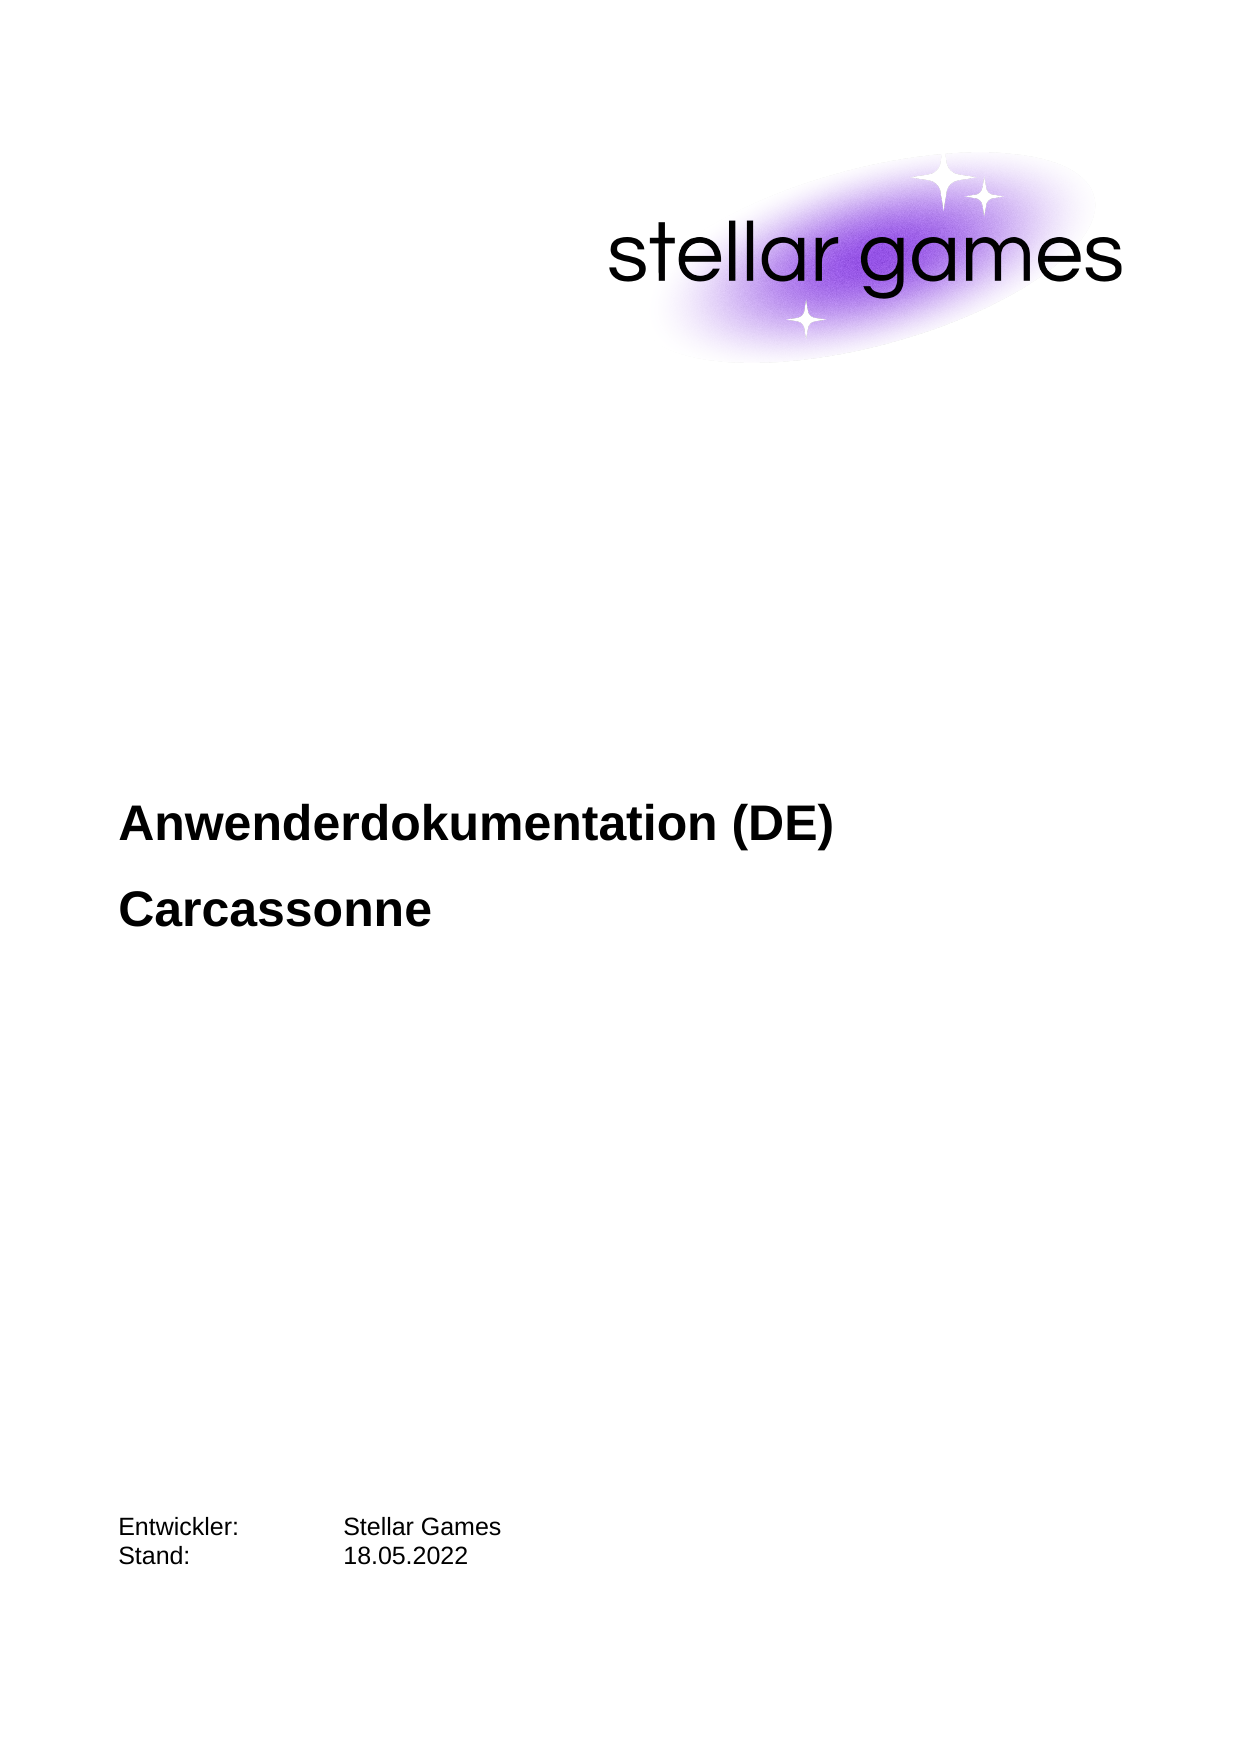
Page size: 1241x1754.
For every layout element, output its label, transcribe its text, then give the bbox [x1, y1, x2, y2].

text Anwenderdokumentation (DE) [118, 794, 1122, 851]
picture [609, 152, 1122, 363]
text Entwickler: Stellar Games [118, 1512, 1122, 1541]
text Stand: 18.05.2022 [118, 1541, 1122, 1570]
text Carcassonne [118, 880, 1122, 937]
